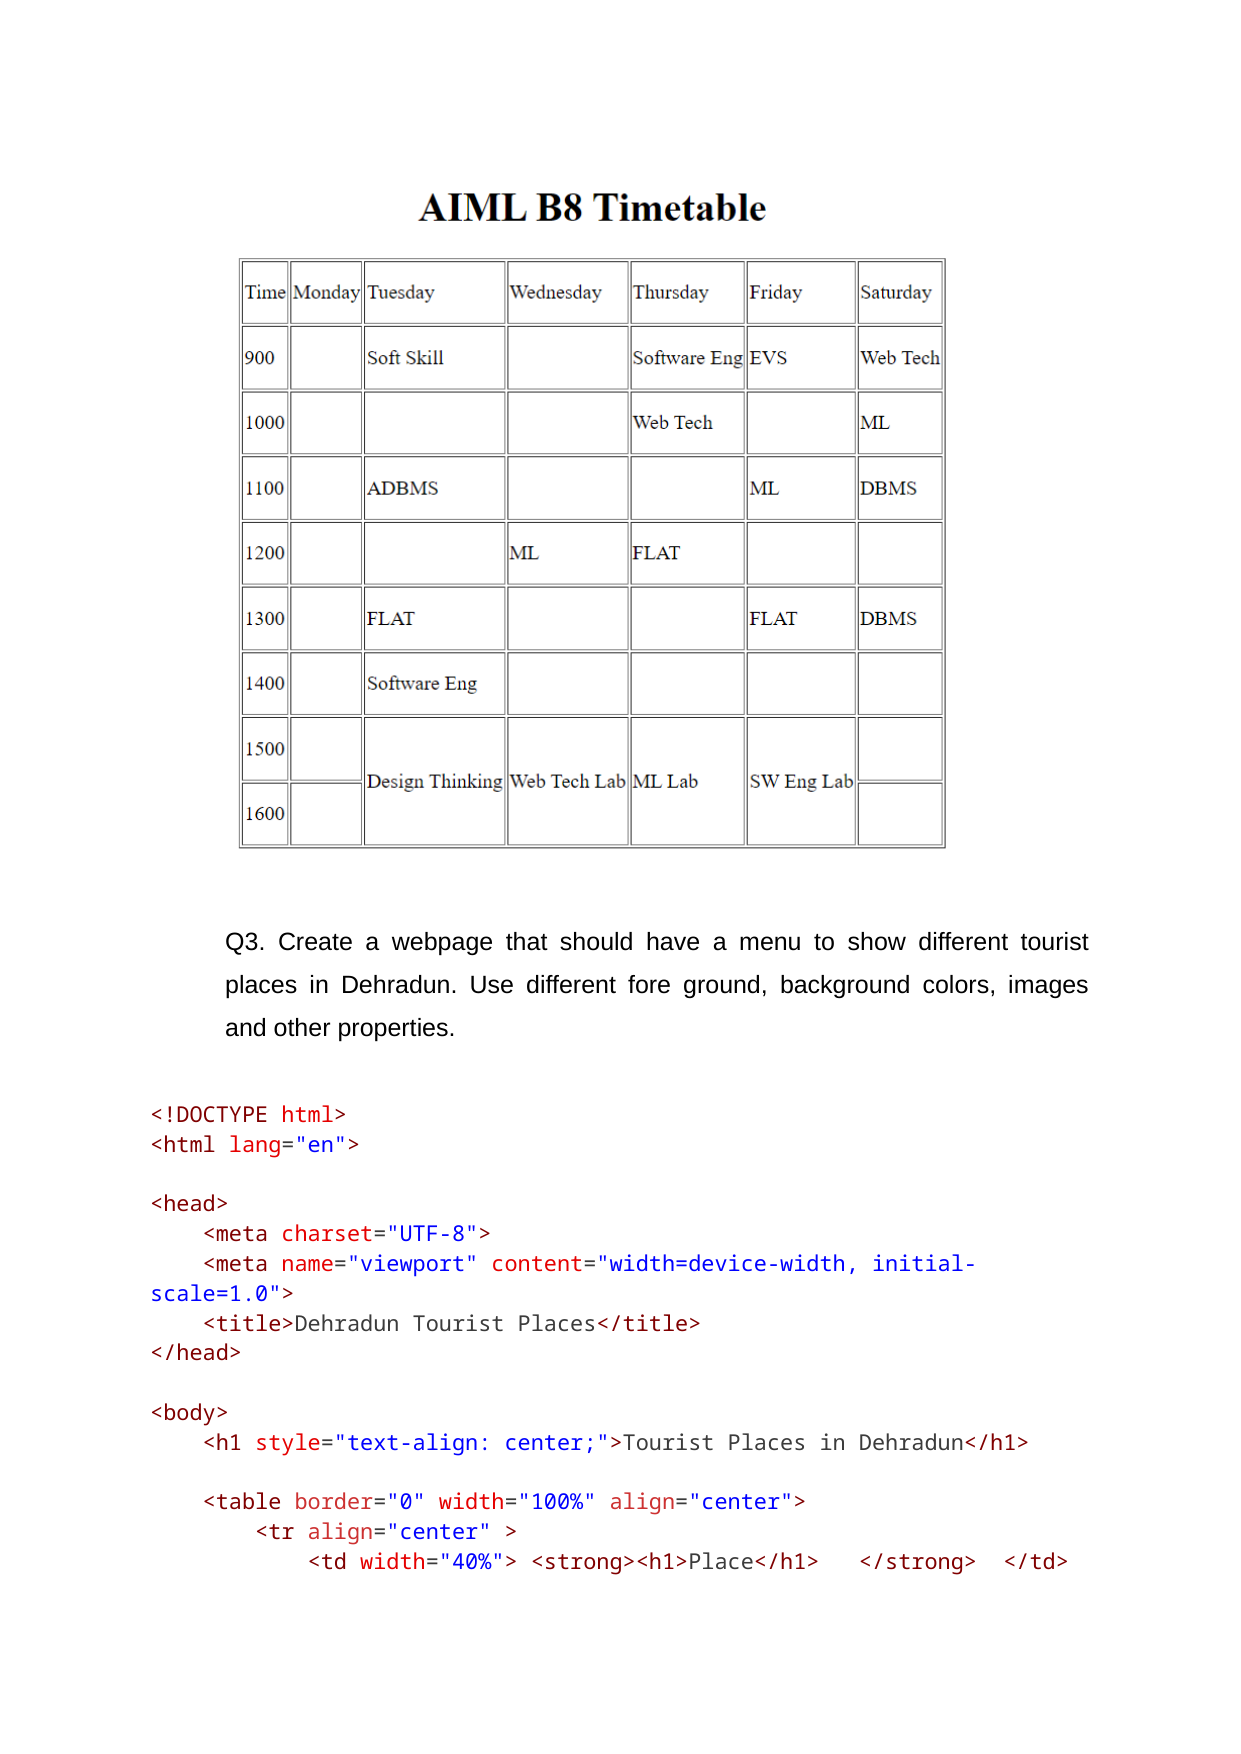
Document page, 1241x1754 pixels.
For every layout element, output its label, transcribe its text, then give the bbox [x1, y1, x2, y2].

text <tr align="center" > [150, 1516, 1090, 1546]
text <td width="40%"> <strong><h1>Place</h1> </strong> </td> [150, 1546, 1090, 1576]
text <meta charset="UTF-8"> [150, 1218, 1090, 1248]
text <table border="0" width="100%" align="center"> [150, 1486, 1090, 1516]
text </head> [150, 1337, 1090, 1367]
text <title>Dehradun Tourist Places</title> [150, 1307, 1090, 1337]
picture [150, 150, 1091, 908]
text Q3. Create a webpage that should have a menu to show different tourist places in Dehradun. Use different fore ground, background colors, images and other properties. [225, 926, 1090, 1041]
text <body> [150, 1397, 1090, 1427]
text <!DOCTYPE html> [150, 1099, 1090, 1129]
text <h1 style="text-align: center;">Tourist Places in Dehradun</h1> [150, 1427, 1090, 1456]
text <html lang="en"> [150, 1129, 1090, 1158]
text <meta name="viewport" content="width=device-width, initial-scale=1.0"> [150, 1248, 1090, 1307]
text <head> [150, 1188, 1090, 1218]
